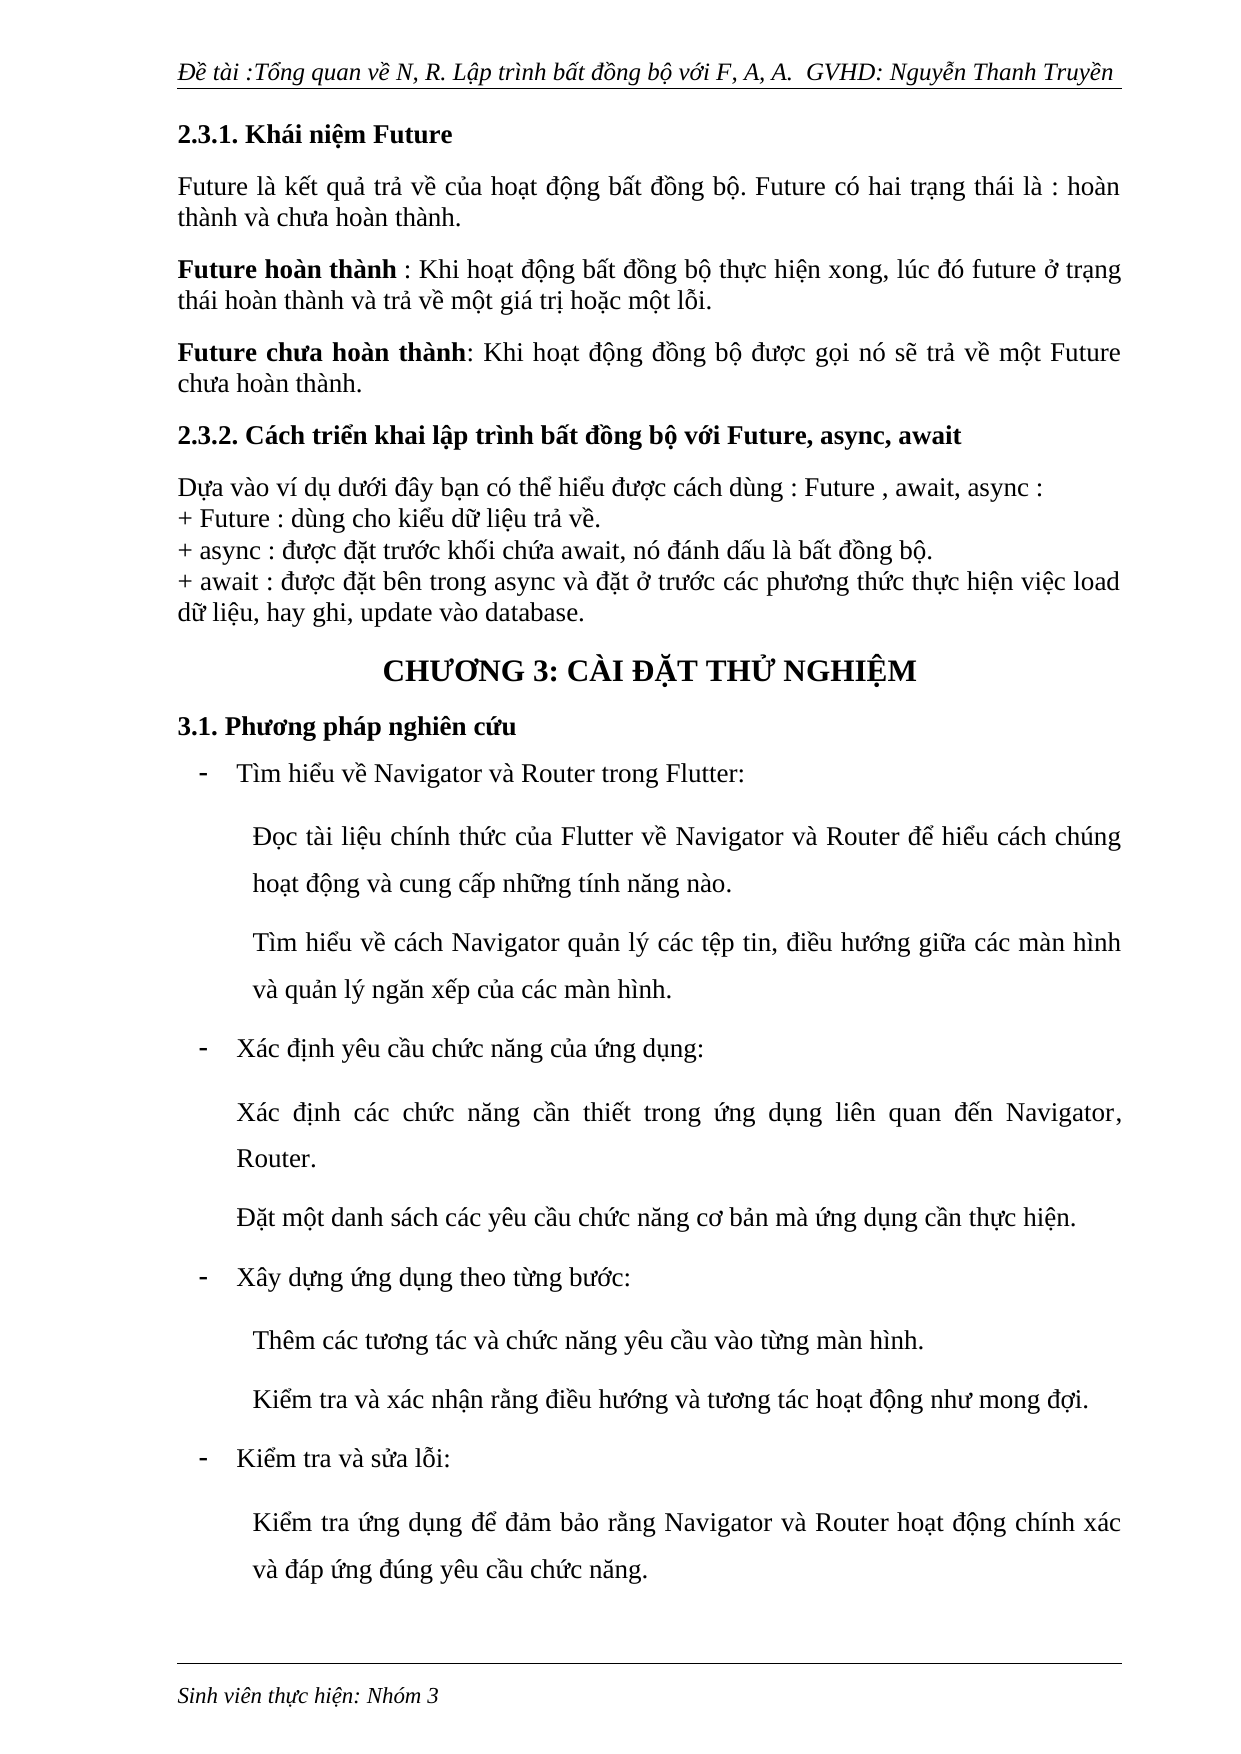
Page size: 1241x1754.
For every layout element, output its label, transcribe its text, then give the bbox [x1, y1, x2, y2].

text Future hoàn thành : Khi hoạt động bất đồng bộ thực hiện xong, lúc đó future ở trạng thái hoàn thành và trả về một giá trị hoặc một lỗi. [177, 253, 1122, 316]
list Xây dựng ứng dụng theo từng bước: [199, 1261, 1122, 1292]
subtitle 2.3.1. Khái niệm Future [177, 118, 1122, 149]
text Future là kết quả trả về của hoạt động bất đồng bộ. Future có hai trạng thái là : hoàn thành và chưa hoàn thành. [177, 170, 1122, 232]
text Đọc tài liệu chính thức của Flutter về Navigator và Router để hiểu cách chúng hoạt động và cung cấp những tính năng nào. [252, 820, 1122, 898]
text Thêm các tương tác và chức năng yêu cầu vào từng màn hình. [252, 1324, 1122, 1355]
text Dựa vào ví dụ dưới đây bạn có thể hiểu được cách dùng : Future , await, async : + Future : dùng cho kiểu dữ liệu trả về. + async : được đặt trước khối chứa await, nó đánh dấu là bất đồng bộ. + await : được đặt bên trong async và đặt ở trước các phương thức thực hiện việc load dữ liệu, hay ghi, update vào database. [177, 471, 1122, 627]
text Đặt một danh sách các yêu cầu chức năng cơ bản mà ứng dụng cần thực hiện. [236, 1201, 1122, 1233]
text Tìm hiểu về cách Navigator quản lý các tệp tin, điều hướng giữa các màn hình và quản lý ngăn xếp của các màn hình. [252, 926, 1122, 1004]
text Future chưa hoàn thành: Khi hoạt động đồng bộ được gọi nó sẽ trả về một Future chưa hoàn thành. [177, 336, 1122, 399]
list Kiểm tra và sửa lỗi: [199, 1442, 1122, 1474]
list Tìm hiểu về Navigator và Router trong Flutter: [199, 757, 1122, 788]
text Kiểm tra ứng dụng để đảm bảo rằng Navigator và Router hoạt động chính xác và đáp ứng đúng yêu cầu chức năng. [252, 1506, 1122, 1584]
list Xác định yêu cầu chức năng của ứng dụng: [199, 1032, 1122, 1063]
subtitle 2.3.2. Cách triển khai lập trình bất đồng bộ với Future, async, await [177, 419, 1122, 451]
text Kiểm tra và xác nhận rằng điều hướng và tương tác hoạt động như mong đợi. [252, 1383, 1122, 1414]
subtitle CHƯƠNG 3: CÀI ĐẶT THỬ NGHIỆM [177, 652, 1122, 688]
subtitle 3.1. Phương pháp nghiên cứu [177, 710, 1122, 741]
text Xác định các chức năng cần thiết trong ứng dụng liên quan đến Navigator, Router. [236, 1096, 1122, 1173]
